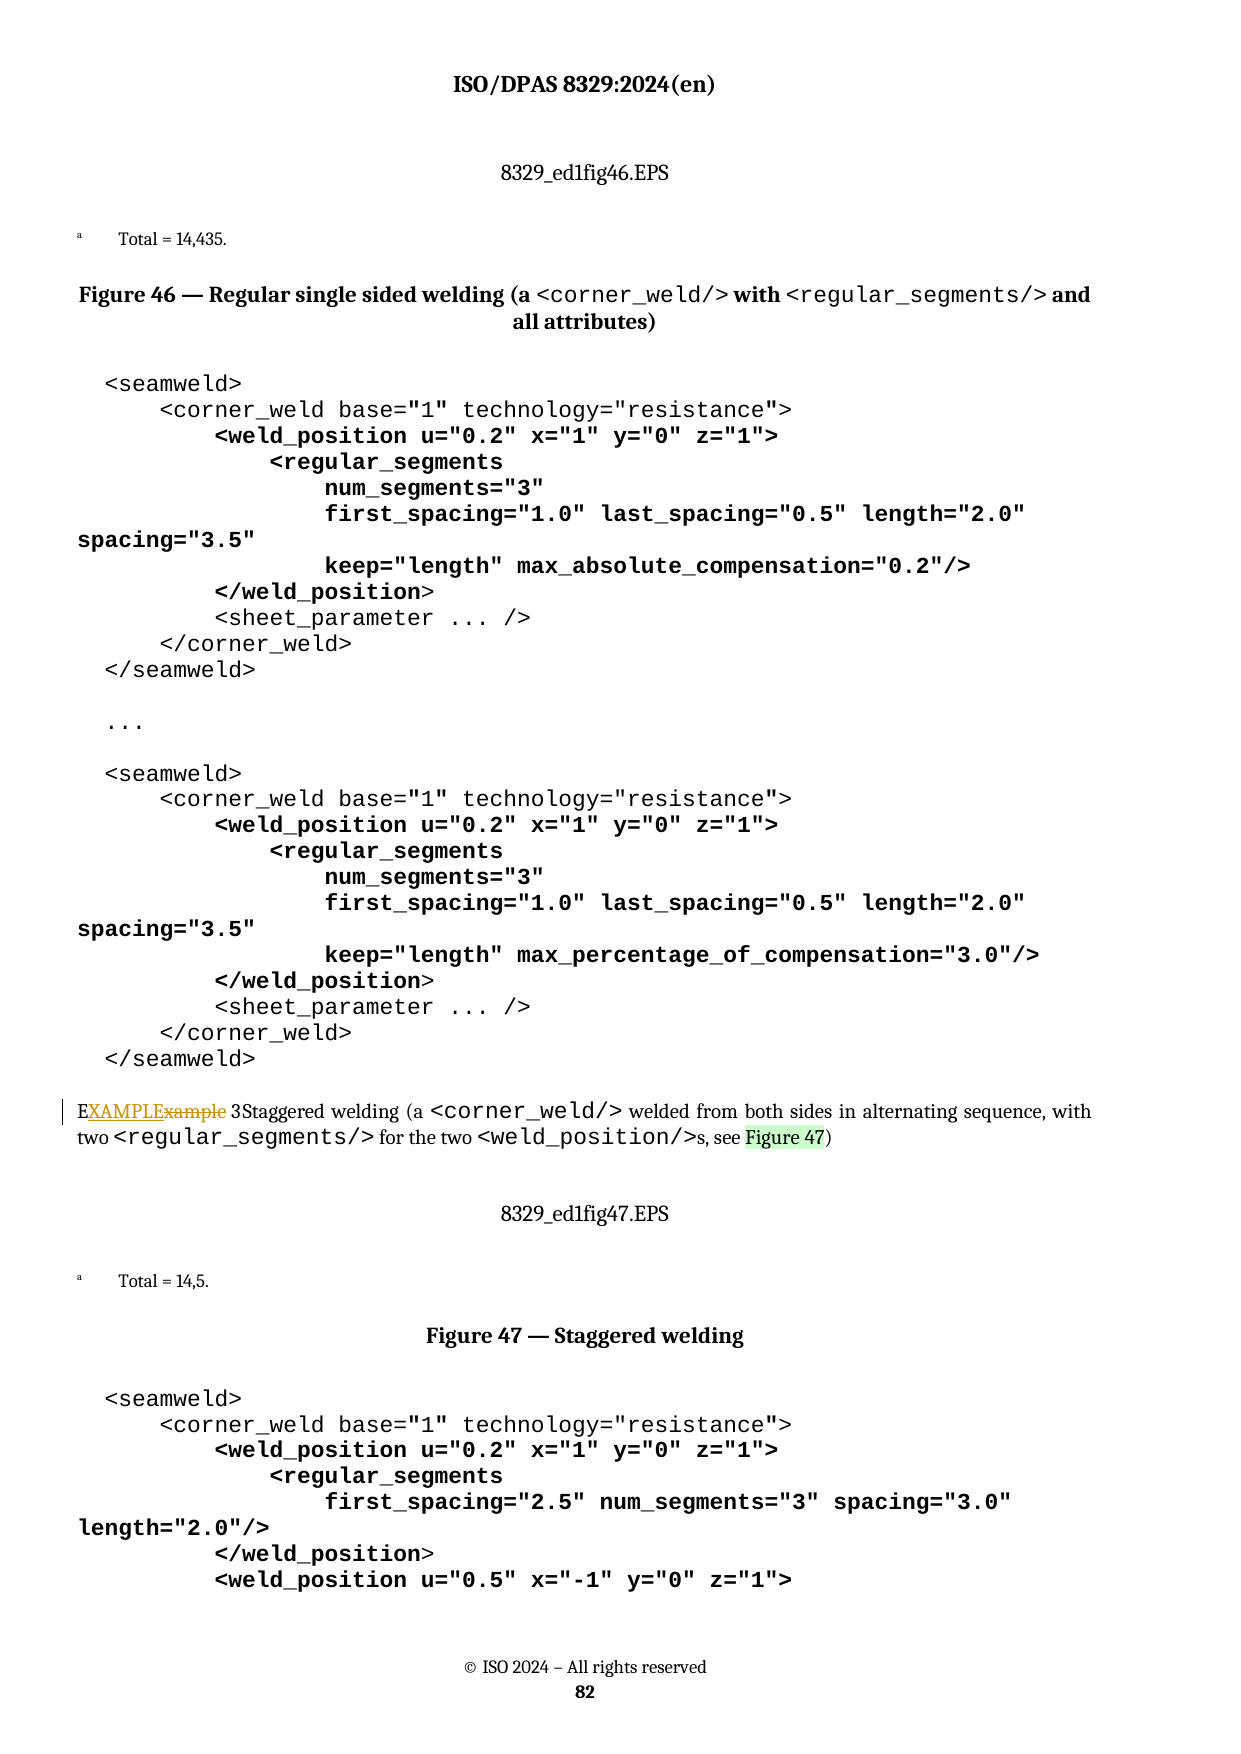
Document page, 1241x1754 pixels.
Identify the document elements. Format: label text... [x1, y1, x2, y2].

text <weld_position u="0.2" x="1" y="0" z="1"> [77, 425, 1092, 451]
text <weld_position u="0.2" x="1" y="0" z="1"> [77, 814, 1092, 840]
text num_segments="3" [77, 866, 1092, 892]
text <regular_segments [77, 1465, 1092, 1491]
text </weld_position> [77, 969, 1092, 995]
text <weld_position u="0.5" x="-1" y="0" z="1"> [77, 1568, 1092, 1594]
text </corner_weld> [77, 1021, 1092, 1047]
text <sheet_parameter ... /> [77, 606, 1092, 632]
text keep="length" max_percentage_of_compensation="3.0"/> [77, 943, 1092, 969]
text first_spacing="2.5" num_segments="3" spacing="3.0" length="2.0"/> [77, 1491, 1092, 1543]
text </corner_weld> [77, 632, 1092, 658]
text </seamweld> [77, 658, 1092, 684]
text <regular_segments [77, 840, 1092, 866]
text 8329_ed1fig46.EPS [77, 159, 1092, 186]
text </weld_position> [77, 580, 1092, 606]
text <weld_position u="0.2" x="1" y="0" z="1"> [77, 1439, 1092, 1465]
text keep="length" max_absolute_compensation="0.2"/> [77, 554, 1092, 580]
text <corner_weld base="1" technology="resistance"> [77, 788, 1092, 814]
text E 3 Staggered welding (a <corner_weld/> welded from both sides in alternating sequence, with two <regular_segments/> for the two <weld_position/>s, see Figure 47) [77, 1099, 1092, 1151]
text first_spacing="1.0" last_spacing="0.5" length="2.0" spacing="3.5" [77, 502, 1092, 554]
text <seamweld> [77, 1387, 1092, 1413]
text <seamweld> [77, 762, 1092, 788]
text 8329_ed1fig47.EPS [77, 1201, 1092, 1227]
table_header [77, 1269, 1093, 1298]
text num_segments="3" [77, 477, 1092, 502]
text ... [77, 710, 1092, 736]
text <corner_weld base="1" technology="resistance"> [77, 399, 1092, 425]
text </seamweld> [77, 1047, 1092, 1073]
title Figure 47 — Staggered welding [77, 1323, 1092, 1349]
text <regular_segments [77, 451, 1092, 477]
text <sheet_parameter ... /> [77, 995, 1092, 1021]
text first_spacing="1.0" last_spacing="0.5" length="2.0" spacing="3.5" [77, 892, 1092, 943]
text </weld_position> [77, 1543, 1092, 1568]
text <seamweld> [77, 373, 1092, 399]
text <corner_weld base="1" technology="resistance"> [77, 1413, 1092, 1439]
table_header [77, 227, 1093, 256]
title Figure 46 — Regular single sided welding (a <corner_weld/> with <regular_segments/> and all attributes) [77, 281, 1092, 335]
